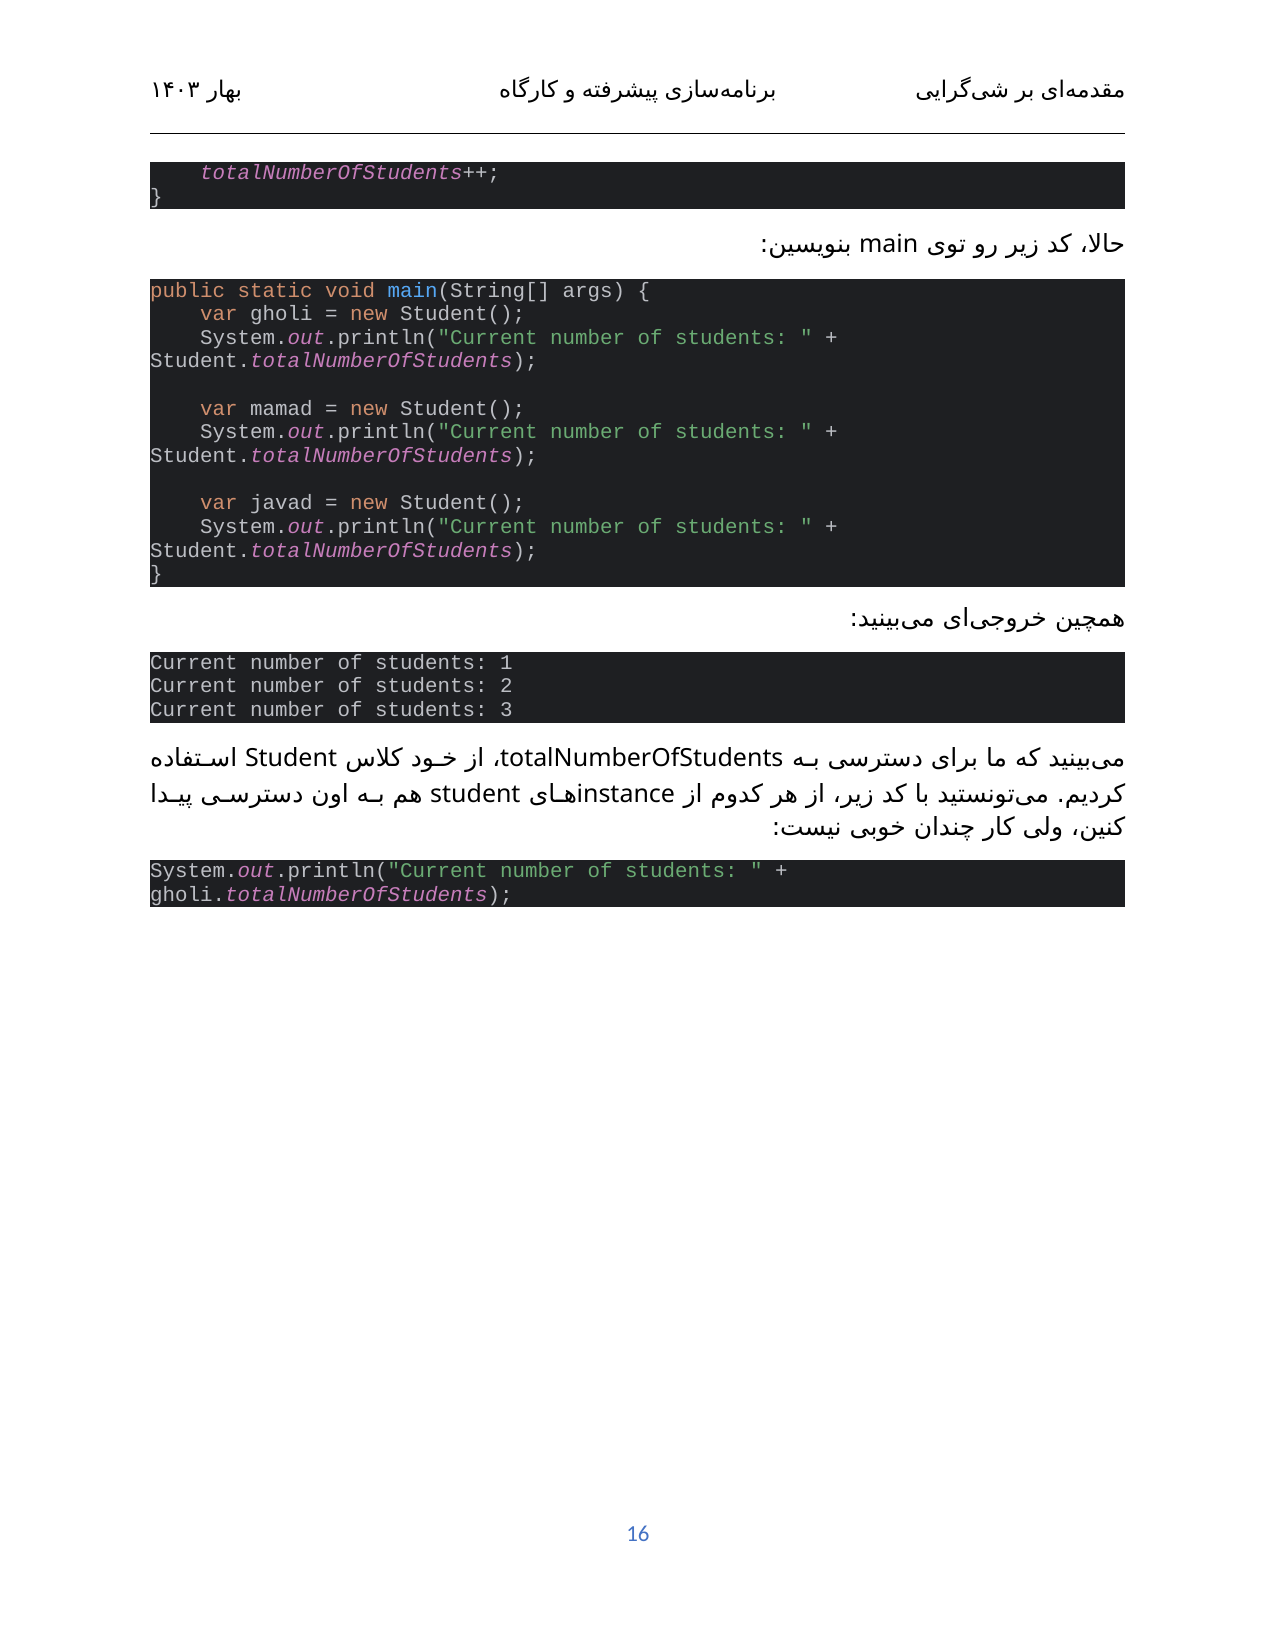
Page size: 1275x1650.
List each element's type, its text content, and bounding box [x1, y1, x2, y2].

text System.out.println("Current number of students: " + gholi.totalNumberOfStudents); [150, 860, 1125, 907]
text Current number of students: 1 Current number of students: 2 Current number of students: 3 [150, 652, 1125, 723]
text حالا، کد زیر رو توی main بنویسین: [150, 226, 1125, 260]
text می‌بینید که ما برای دسترسی به totalNumberOfStudents، از خود کلاس Student استفاده کردیم. می‌تونستید با کد زیر، از هر کدوم از instanceهای student هم به اون دسترسی پیدا کنین، ولی کار چندان خوبی نیست: [150, 739, 1125, 841]
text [150, 162, 1125, 209]
text public static void main(String[] args) { var gholi = new Student(); System.out.println("Current number of students: " + Student.totalNumberOfStudents); var mamad = new Student(); System.out.println("Current number of students: " + Student.totalNumberOfStudents); var javad = new Student(); System.out.println("Current number of students: " + Student.totalNumberOfStudents); } [150, 279, 1125, 587]
text همچین خروجی‌ای می‌بینید: [150, 604, 1125, 633]
